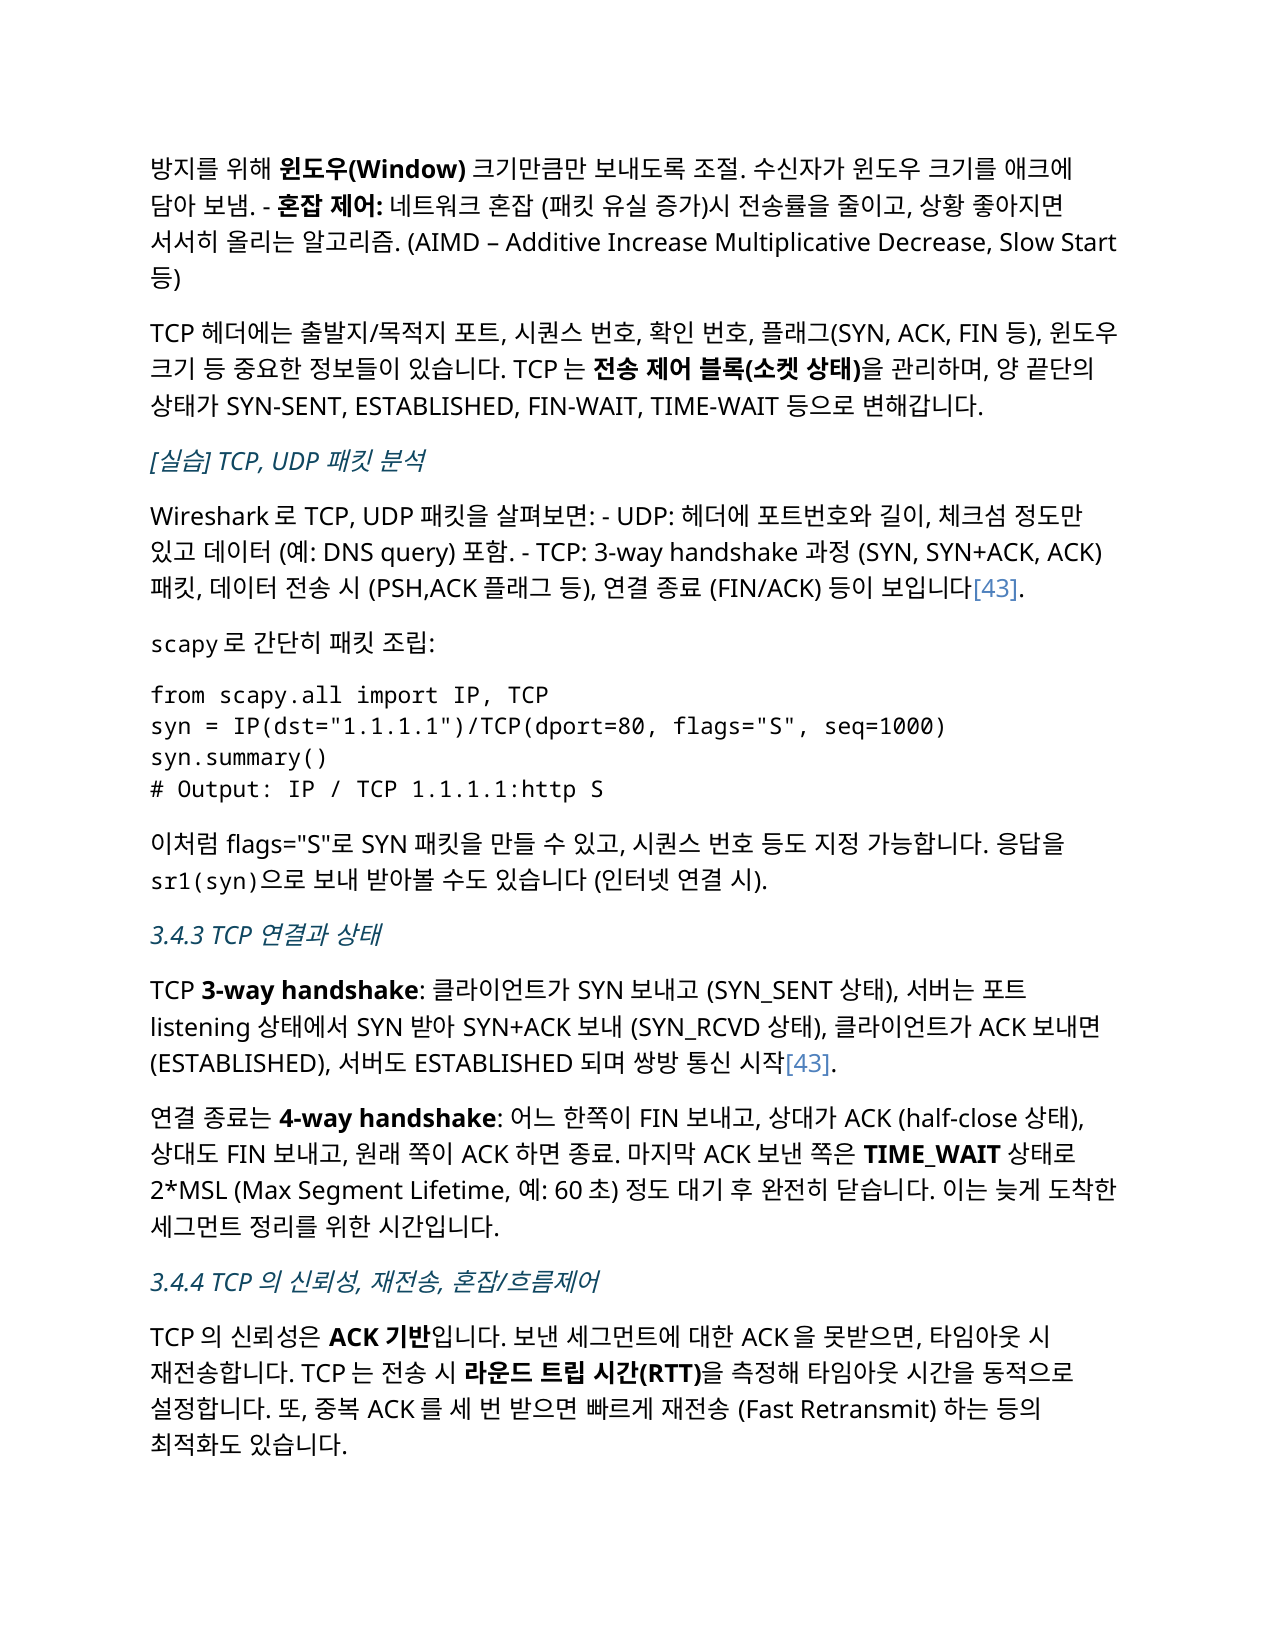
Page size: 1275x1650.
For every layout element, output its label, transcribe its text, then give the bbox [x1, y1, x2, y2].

text Wireshark로 TCP, UDP 패킷을 살펴보면: - UDP: 헤더에 포트번호와 길이, 체크섬 정도만 있고 데이터 (예: DNS query) 포함. - TCP: 3-way handshake 과정 (SYN, SYN+ACK, ACK) 패킷, 데이터 전송 시 (PSH,ACK 플래그 등), 연결 종료 (FIN/ACK) 등이 보입니다[43]. [150, 496, 1125, 605]
text TCP 3-way handshake: 클라이언트가 SYN 보내고 (SYN_SENT 상태), 서버는 포트 listening 상태에서 SYN 받아 SYN+ACK 보내 (SYN_RCVD 상태), 클라이언트가 ACK 보내면 (ESTABLISHED), 서버도 ESTABLISHED 되며 쌍방 통신 시작[43]. [150, 971, 1125, 1079]
subtitle 3.4.3 TCP 연결과 상태 [150, 916, 1125, 952]
text TCP의 신뢰성은 ACK 기반입니다. 보낸 세그먼트에 대한 ACK을 못받으면, 타임아웃 시 재전송합니다. TCP는 전송 시 라운드 트립 시간(RTT)을 측정해 타임아웃 시간을 동적으로 설정합니다. 또, 중복 ACK를 세 번 받으면 빠르게 재전송 (Fast Retransmit) 하는 등의 최적화도 있습니다. [150, 1317, 1125, 1462]
text from scapy.all import IP, TCP syn = IP(dst="1.1.1.1")/TCP(dport=80, flags="S", seq=1000) syn.summary() # Output: IP / TCP 1.1.1.1:http S [150, 679, 1125, 804]
text scapy로 간단히 패킷 조립: [150, 624, 1125, 660]
subtitle [실습] TCP, UDP 패킷 분석 [150, 441, 1125, 477]
text 이처럼 flags="S"로 SYN 패킷을 만들 수 있고, 시퀀스 번호 등도 지정 가능합니다. 응답을 sr1(syn)으로 보내 받아볼 수도 있습니다 (인터넷 연결 시). [150, 824, 1125, 897]
text TCP 헤더에는 출발지/목적지 포트, 시퀀스 번호, 확인 번호, 플래그(SYN, ACK, FIN 등), 윈도우 크기 등 중요한 정보들이 있습니다. TCP는 전송 제어 블록(소켓 상태)을 관리하며, 양 끝단의 상태가 SYN-SENT, ESTABLISHED, FIN-WAIT, TIME-WAIT 등으로 변해갑니다. [150, 314, 1125, 422]
text 연결 종료는 4-way handshake: 어느 한쪽이 FIN 보내고, 상대가 ACK (half-close 상태), 상대도 FIN 보내고, 원래 쪽이 ACK 하면 종료. 마지막 ACK 보낸 쪽은 TIME_WAIT 상태로 2*MSL (Max Segment Lifetime, 예: 60초) 정도 대기 후 완전히 닫습니다. 이는 늦게 도착한 세그먼트 정리를 위한 시간입니다. [150, 1098, 1125, 1243]
subtitle 3.4.4 TCP의 신뢰성, 재전송, 혼잡/흐름제어 [150, 1262, 1125, 1298]
